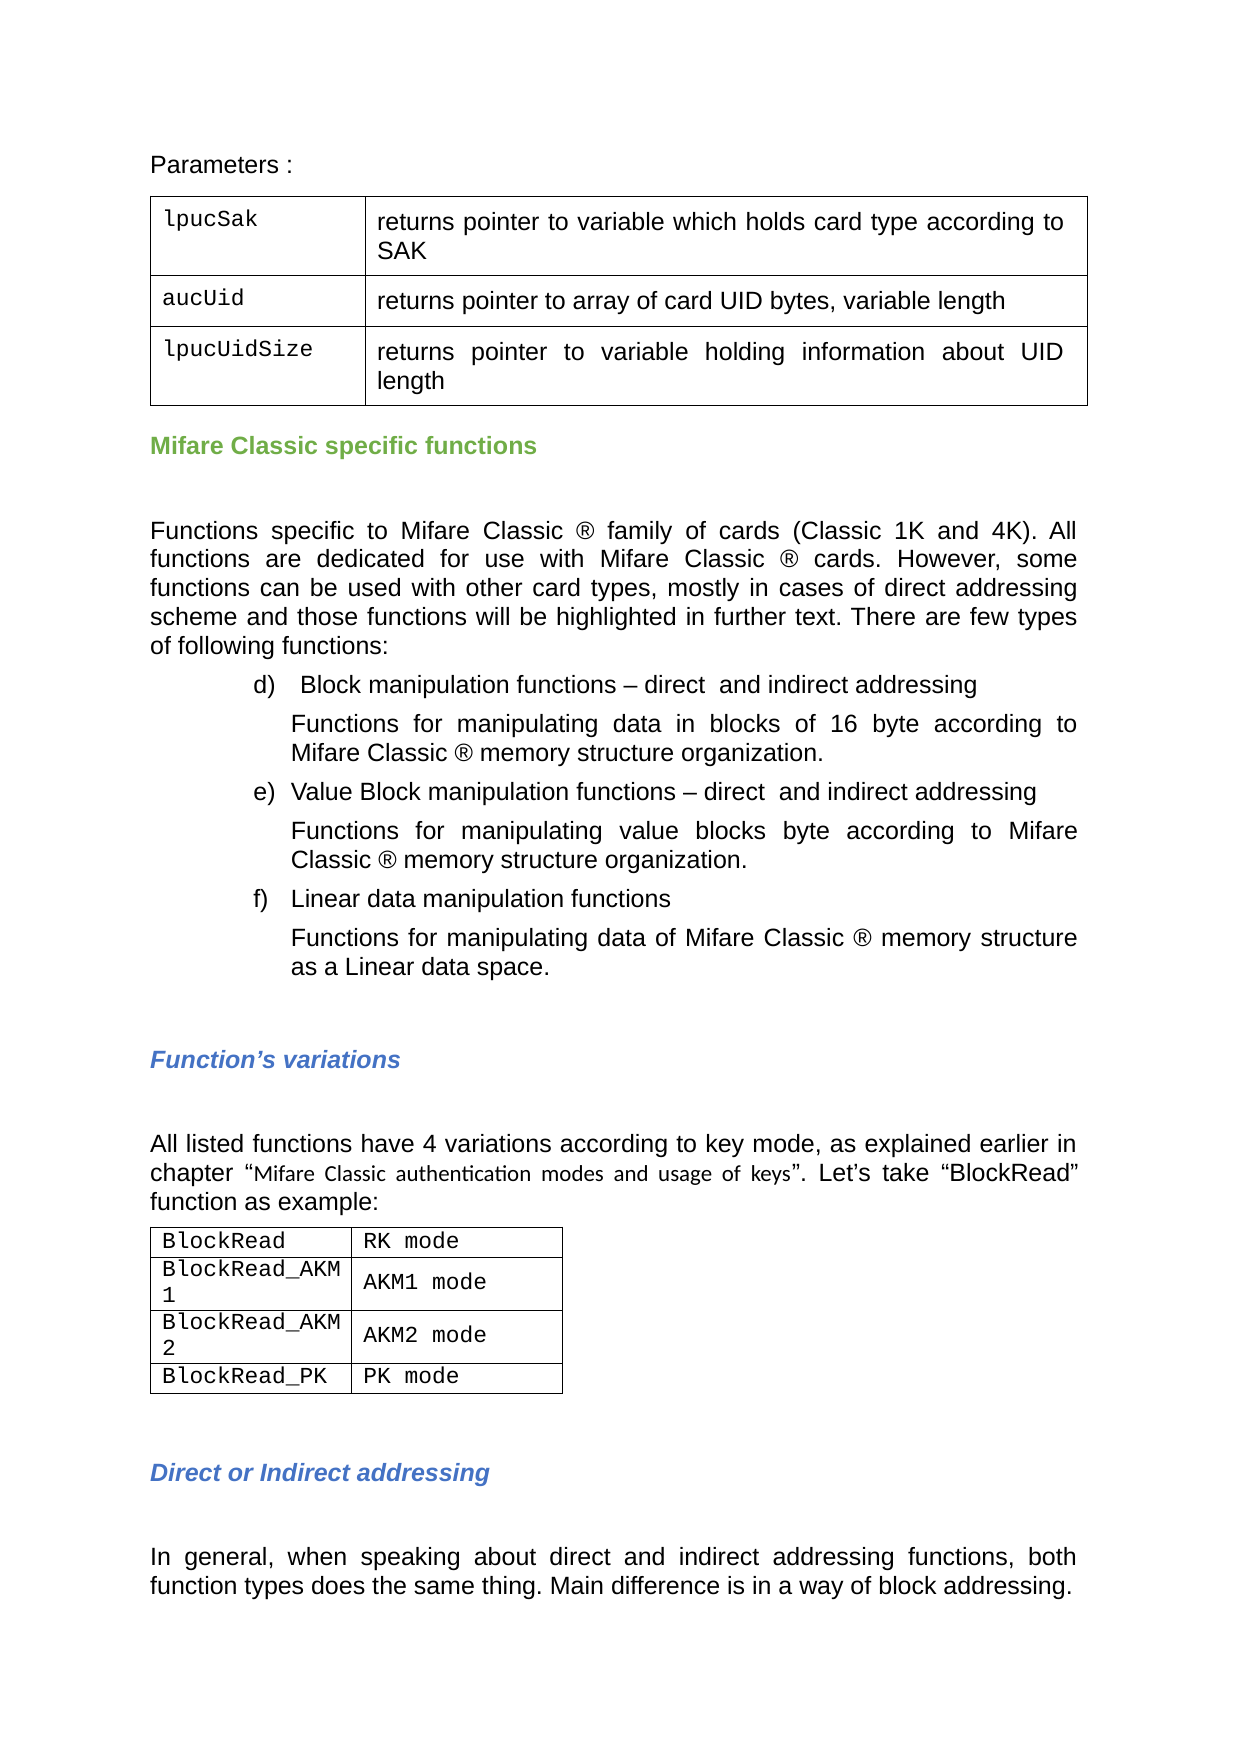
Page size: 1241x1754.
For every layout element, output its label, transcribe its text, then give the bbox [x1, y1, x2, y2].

subtitle Mifare Classic specific functions [150, 431, 1090, 460]
table_cell BlockRead_AKM1 [151, 1258, 351, 1309]
table_cell returns pointer to array of card UID bytes, variable length [366, 276, 1087, 326]
table_header returns pointer to variable which holds card type according to SAK [366, 197, 1087, 275]
subtitle Function’s variations [150, 1045, 1090, 1073]
list Value Block manipulation functions – direct and indirect addressing [253, 777, 1079, 806]
table_cell AKM2 mode [352, 1311, 562, 1362]
table_cell BlockRead_PK [151, 1364, 351, 1392]
list Linear data manipulation functions [253, 884, 1079, 913]
table_cell BlockRead_AKM2 [151, 1311, 351, 1362]
text In general, when speaking about direct and indirect addressing functions, both function types does the same thing. Main difference is in a way of block addressing. [150, 1542, 1079, 1600]
text Functions for manipulating value blocks byte according to Mifare Classic ® memory structure organization. [291, 816, 1079, 873]
table_cell PK mode [352, 1364, 562, 1392]
text Functions for manipulating data in blocks of 16 byte according to Mifare Classic ® memory structure organization. [291, 709, 1079, 766]
table_header RK mode [352, 1228, 562, 1257]
table_header lpucSak [151, 197, 365, 275]
table_cell returns pointer to variable holding information about UID length [366, 327, 1087, 405]
text Functions for manipulating data of Mifare Classic ® memory structure as a Linear data space. [291, 923, 1079, 981]
subtitle Direct or Indirect addressing [150, 1458, 1090, 1486]
table_header BlockRead [151, 1228, 351, 1257]
text Functions specific to Mifare Classic ® family of cards (Classic 1K and 4K). All functions are dedicated for use with Mifare Classic ® cards. However, some functions can be used with other card types, mostly in cases of direct addressing scheme and those functions will be highlighted in further text. There are few types of following functions: [150, 516, 1079, 659]
text Parameters : [150, 150, 1090, 179]
table_cell lpucUidSize [151, 327, 365, 405]
list Block manipulation functions – direct and indirect addressing [253, 670, 1079, 698]
text All listed functions have 4 variations according to key mode, as explained earlier in chapter “Mifare Classic authentication modes and usage of keys”. Let’s take “BlockRead” function as example: [150, 1129, 1079, 1216]
table_cell AKM1 mode [352, 1258, 562, 1309]
table_cell aucUid [151, 276, 365, 326]
